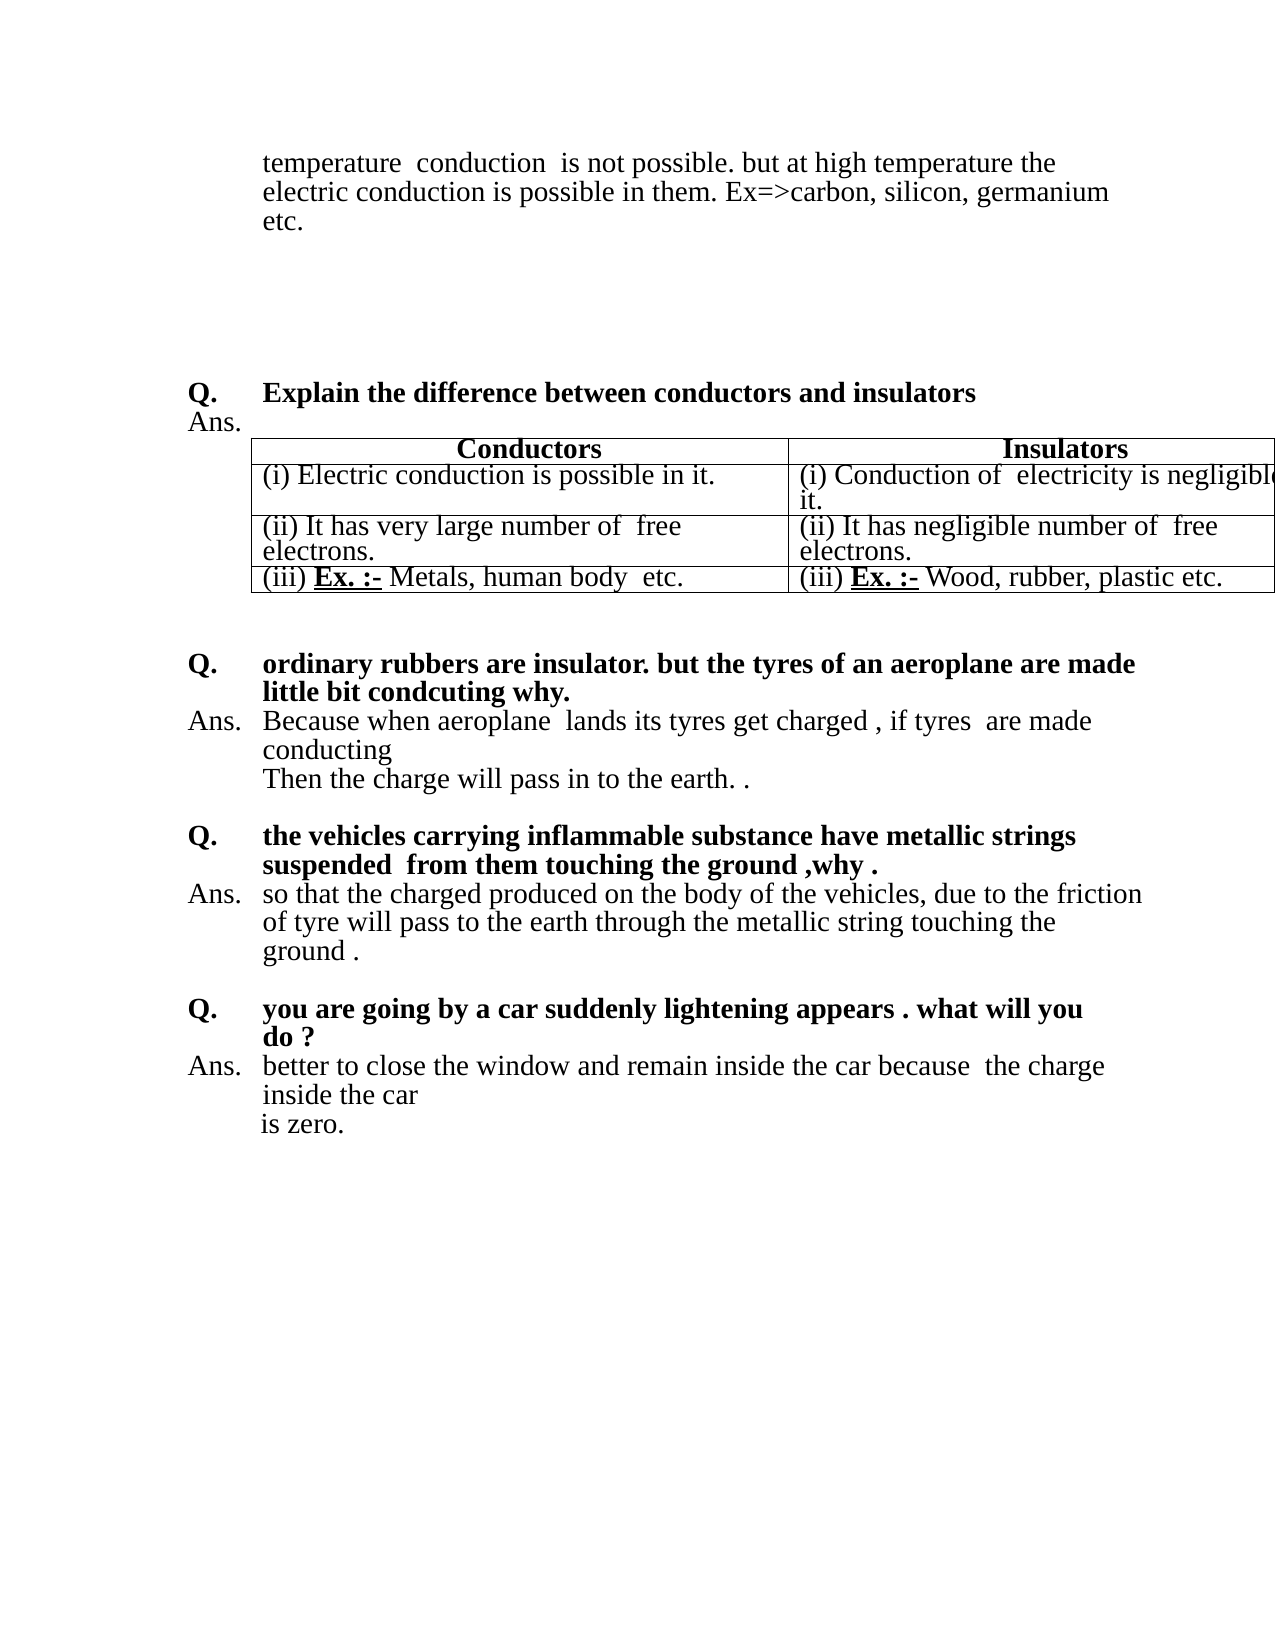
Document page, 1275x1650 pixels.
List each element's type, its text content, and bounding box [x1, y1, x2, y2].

text Ans. [187, 409, 1144, 437]
table_header Insulators [789, 439, 1274, 463]
table_cell (iii) Ex. :- Metals, human body etc. [266, 567, 788, 592]
table_cell (iii) Ex. :- Wood, rubber, plastic etc. [803, 567, 1274, 592]
text Q. ordinary rubbers are insulator. but the tyres of an aeroplane are made little bit condcuting why. [187, 650, 1144, 708]
table_cell (i) Electric conduction is possible in it. [252, 465, 788, 514]
text is zero. [187, 1110, 1144, 1139]
table_cell (ii) It has negligible number of free electrons. [789, 516, 1274, 566]
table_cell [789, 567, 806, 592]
text Then the charge will pass in to the earth. . [187, 765, 1144, 794]
text Q. the vehicles carrying inflammable substance have metallic strings suspended from them touching the ground ,why . [187, 823, 1144, 880]
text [187, 150, 1144, 236]
table_cell (ii) It has very large number of free electrons. [252, 516, 788, 566]
text Q. you are going by a car suddenly lightening appears . what will you do ? [187, 995, 1144, 1053]
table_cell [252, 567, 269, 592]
table_cell (i) Conduction of electricity is negligible in it. [789, 465, 1274, 514]
text Ans. so that the charged produced on the body of the vehicles, due to the friction of tyre will pass to the earth through the metallic string touching the ground . [187, 880, 1144, 966]
text Q. Explain the difference between conductors and insulators [187, 380, 1144, 409]
table_header Conductors [252, 439, 788, 463]
text Ans. Because when aeroplane lands its tyres get charged , if tyres are made conducting [187, 708, 1144, 765]
text Ans. better to close the window and remain inside the car because the charge inside the car [187, 1053, 1144, 1110]
